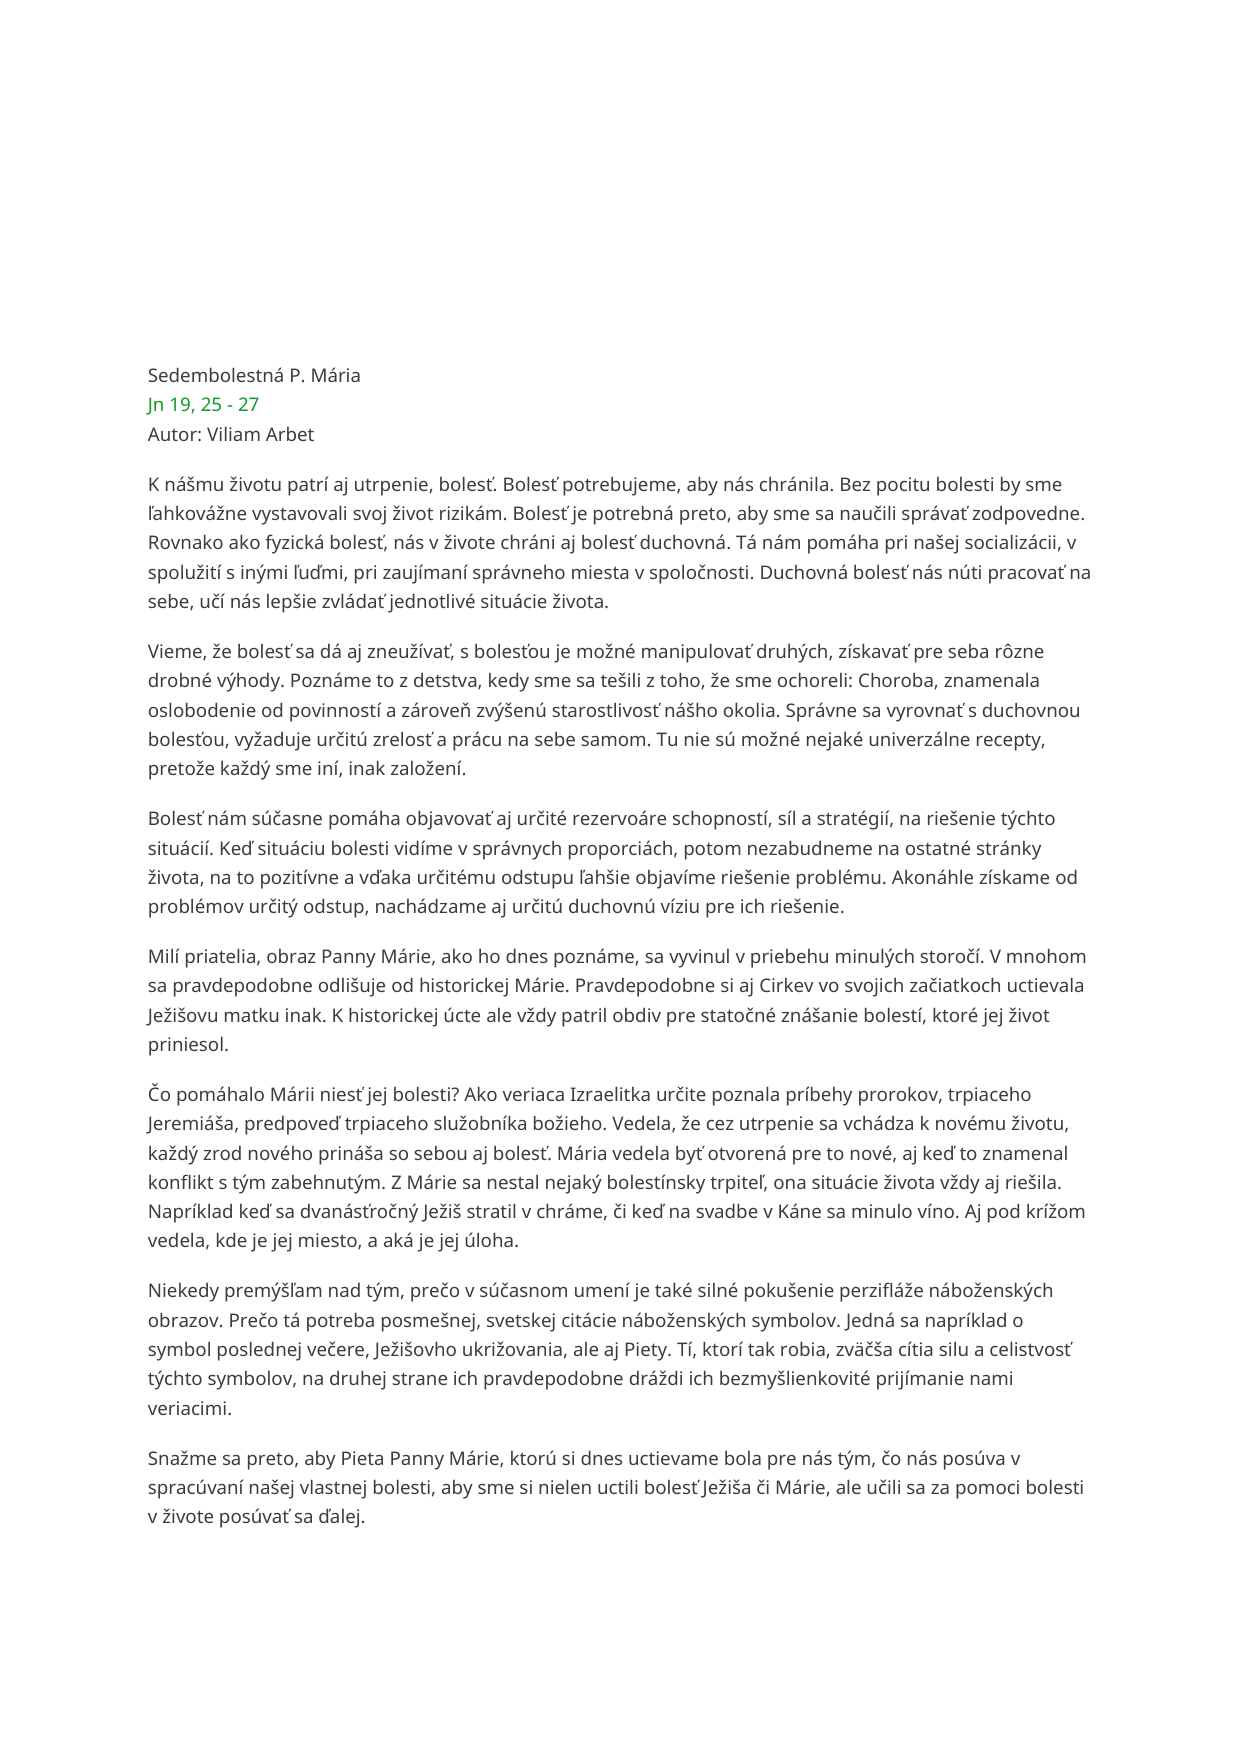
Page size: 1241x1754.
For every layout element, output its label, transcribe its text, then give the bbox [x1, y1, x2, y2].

text Čo pomáhalo Márii niesť jej bolesti? Ako veriaca Izraelitka určite poznala príbehy prorokov, trpiaceho Jeremiáša, predpoveď trpiaceho služobníka božieho. Vedela, že cez utrpenie sa vchádza k novému životu, každý zrod nového prináša so sebou aj bolesť. Mária vedela byť otvorená pre to nové, aj keď to znamenal konflikt s tým zabehnutým. Z Márie sa nestal nejaký bolestínsky trpiteľ, ona situácie života vždy aj riešila. Napríklad keď sa dvanásťročný Ježiš stratil v chráme, či keď na svadbe v Káne sa minulo víno. Aj pod krížom vedela, kde je jej miesto, a aká je jej úloha. [148, 1081, 1093, 1253]
text Niekedy premýšľam nad tým, prečo v súčasnom umení je také silné pokušenie perzifláže náboženských obrazov. Prečo tá potreba posmešnej, svetskej citácie náboženských symbolov. Jedná sa napríklad o symbol poslednej večere, Ježišovho ukrižovania, ale aj Piety. Tí, ktorí tak robia, zväčša cítia silu a celistvosť týchto symbolov, na druhej strane ich pravdepodobne dráždi ich bezmyšlienkovité prijímanie nami veriacimi. [148, 1278, 1093, 1420]
text Snažme sa preto, aby Pieta Panny Márie, ktorú si dnes uctievame bola pre nás tým, čo nás posúva v spracúvaní našej vlastnej bolesti, aby sme si nielen uctili bolesť Ježiša či Márie, ale učili sa za pomoci bolesti v živote posúvať sa ďalej. [148, 1445, 1093, 1529]
text Milí priatelia, obraz Panny Márie, ako ho dnes poznáme, sa vyvinul v priebehu minulých storočí. V mnohom sa pravdepodobne odlišuje od historickej Márie. Pravdepodobne si aj Cirkev vo svojich začiatkoch uctievala Ježišovu matku inak. K historickej úcte ale vždy patril obdiv pre statočné znášanie bolestí, ktoré jej život priniesol. [148, 943, 1093, 1057]
text Sedembolestná P. Mária Jn 19, 25 - 27 Autor: Viliam Arbet [148, 362, 1093, 447]
text Vieme, že bolesť sa dá aj zneužívať, s bolesťou je možné manipulovať druhých, získavať pre seba rôzne drobné výhody. Poznáme to z detstva, kedy sme sa tešili z toho, že sme ochoreli: Choroba, znamenala oslobodenie od povinností a zároveň zvýšenú starostlivosť nášho okolia. Správne sa vyrovnať s duchovnou bolesťou, vyžaduje určitú zrelosť a prácu na sebe samom. Tu nie sú možné nejaké univerzálne recepty, pretože každý sme iní, inak založení. [148, 638, 1093, 781]
text K nášmu životu patrí aj utrpenie, bolesť. Bolesť potrebujeme, aby nás chránila. Bez pocitu bolesti by sme ľahkovážne vystavovali svoj život rizikám. Bolesť je potrebná preto, aby sme sa naučili správať zodpovedne. Rovnako ako fyzická bolesť, nás v živote chráni aj bolesť duchovná. Tá nám pomáha pri našej socializácii, v spolužití s inými ľuďmi, pri zaujímaní správneho miesta v spoločnosti. Duchovná bolesť nás núti pracovať na sebe, učí nás lepšie zvládať jednotlivé situácie života. [148, 471, 1093, 614]
text Bolesť nám súčasne pomáha objavovať aj určité rezervoáre schopností, síl a stratégií, na riešenie týchto situácií. Keď situáciu bolesti vidíme v správnych proporciách, potom nezabudneme na ostatné stránky života, na to pozitívne a vďaka určitému odstupu ľahšie objavíme riešenie problému. Akonáhle získame od problémov určitý odstup, nachádzame aj určitú duchovnú víziu pre ich riešenie. [148, 806, 1093, 919]
